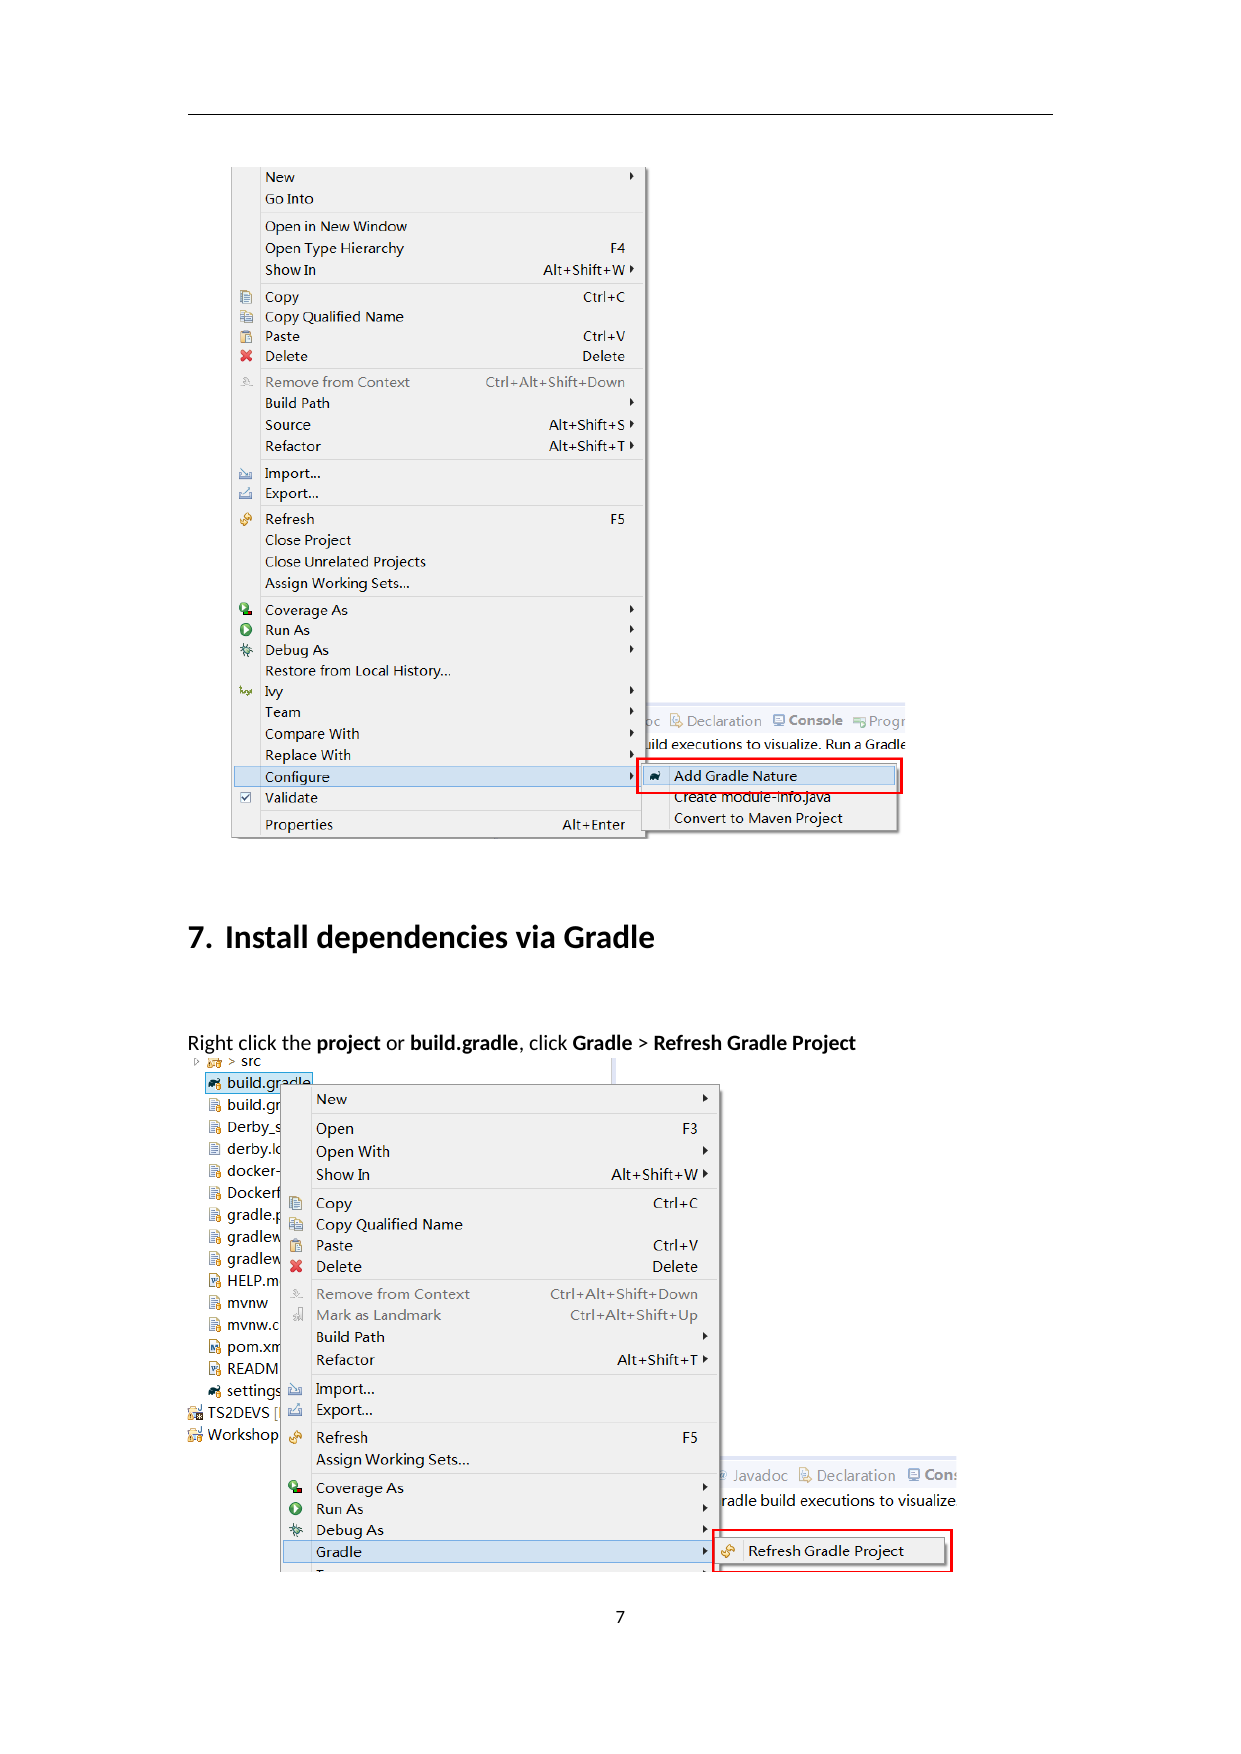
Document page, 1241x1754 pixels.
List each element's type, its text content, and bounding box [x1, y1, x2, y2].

picture [187, 1058, 957, 1572]
text Right click the project or build.gradle, click Gradle > Refresh Gradle Project [187, 1026, 1053, 1058]
subtitle Install dependencies via Gradle [187, 904, 1053, 969]
picture [231, 167, 905, 839]
